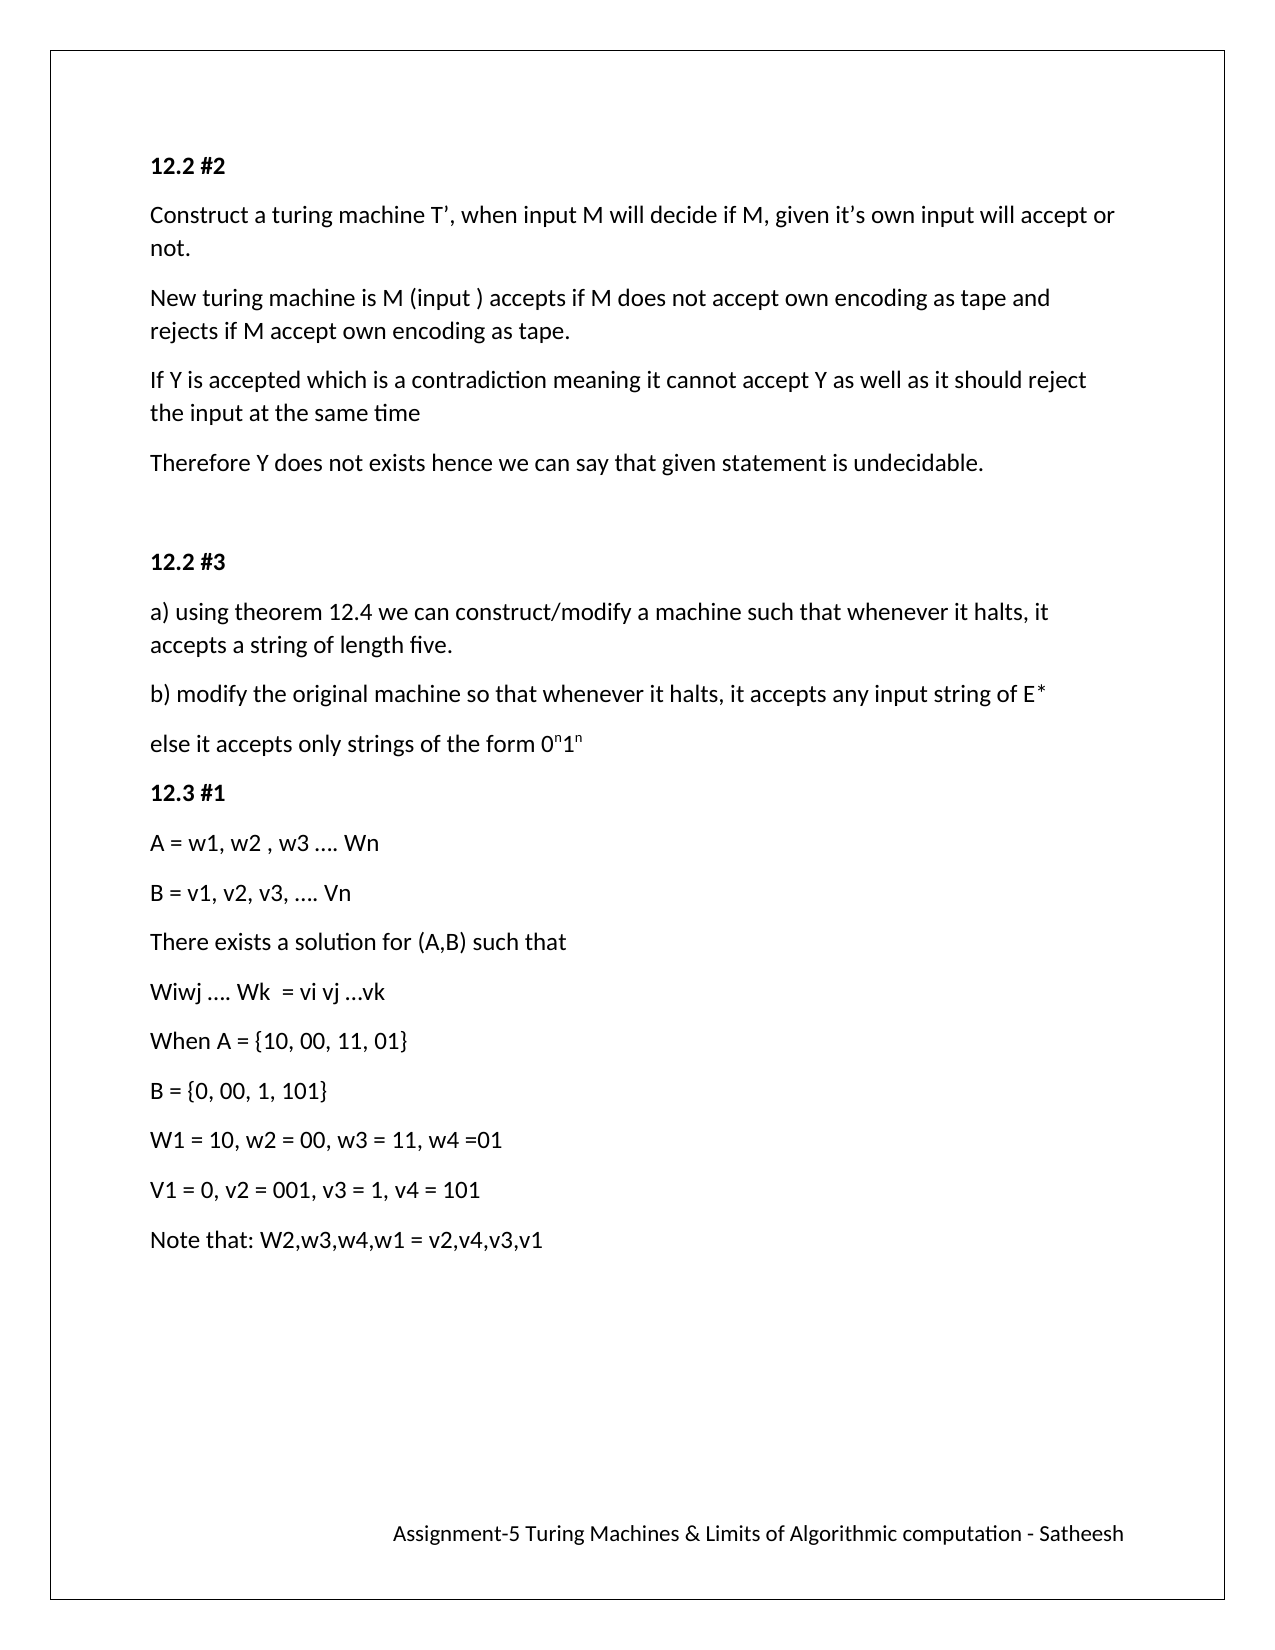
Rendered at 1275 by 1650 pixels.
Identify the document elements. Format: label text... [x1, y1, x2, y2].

text V1 = 0, v2 = 001, v3 = 1, v4 = 101 [150, 1174, 1125, 1205]
text 12.2 #2 [150, 150, 1125, 181]
text else it accepts only strings of the form 0n1n [150, 728, 1125, 758]
text There exists a solution for (A,B) such that [150, 926, 1125, 957]
text Therefore Y does not exists hence we can say that given statement is undecidable. [150, 447, 1125, 478]
text 12.2 #3 [150, 546, 1125, 577]
text a) using theorem 12.4 we can construct/modify a machine such that whenever it halts, it accepts a string of length five. [150, 596, 1125, 659]
text 12.3 #1 [150, 777, 1125, 808]
text A = w1, w2 , w3 …. Wn [150, 827, 1125, 858]
text New turing machine is M (input ) accepts if M does not accept own encoding as tape and rejects if M accept own encoding as tape. [150, 282, 1125, 346]
text Construct a turing machine T’, when input M will decide if M, given it’s own input will accept or not. [150, 199, 1125, 263]
text Wiwj …. Wk = vi vj …vk [150, 976, 1125, 1006]
text b) modify the original machine so that whenever it halts, it accepts any input string of E* [150, 678, 1125, 709]
text W1 = 10, w2 = 00, w3 = 11, w4 =01 [150, 1124, 1125, 1155]
text When A = {10, 00, 11, 01} [150, 1025, 1125, 1056]
text B = {0, 00, 1, 101} [150, 1075, 1125, 1106]
text B = v1, v2, v3, …. Vn [150, 877, 1125, 907]
text If Y is accepted which is a contradiction meaning it cannot accept Y as well as it should reject the input at the same time [150, 364, 1125, 428]
text Note that: W2,w3,w4,w1 = v2,v4,v3,v1 [150, 1224, 1125, 1254]
